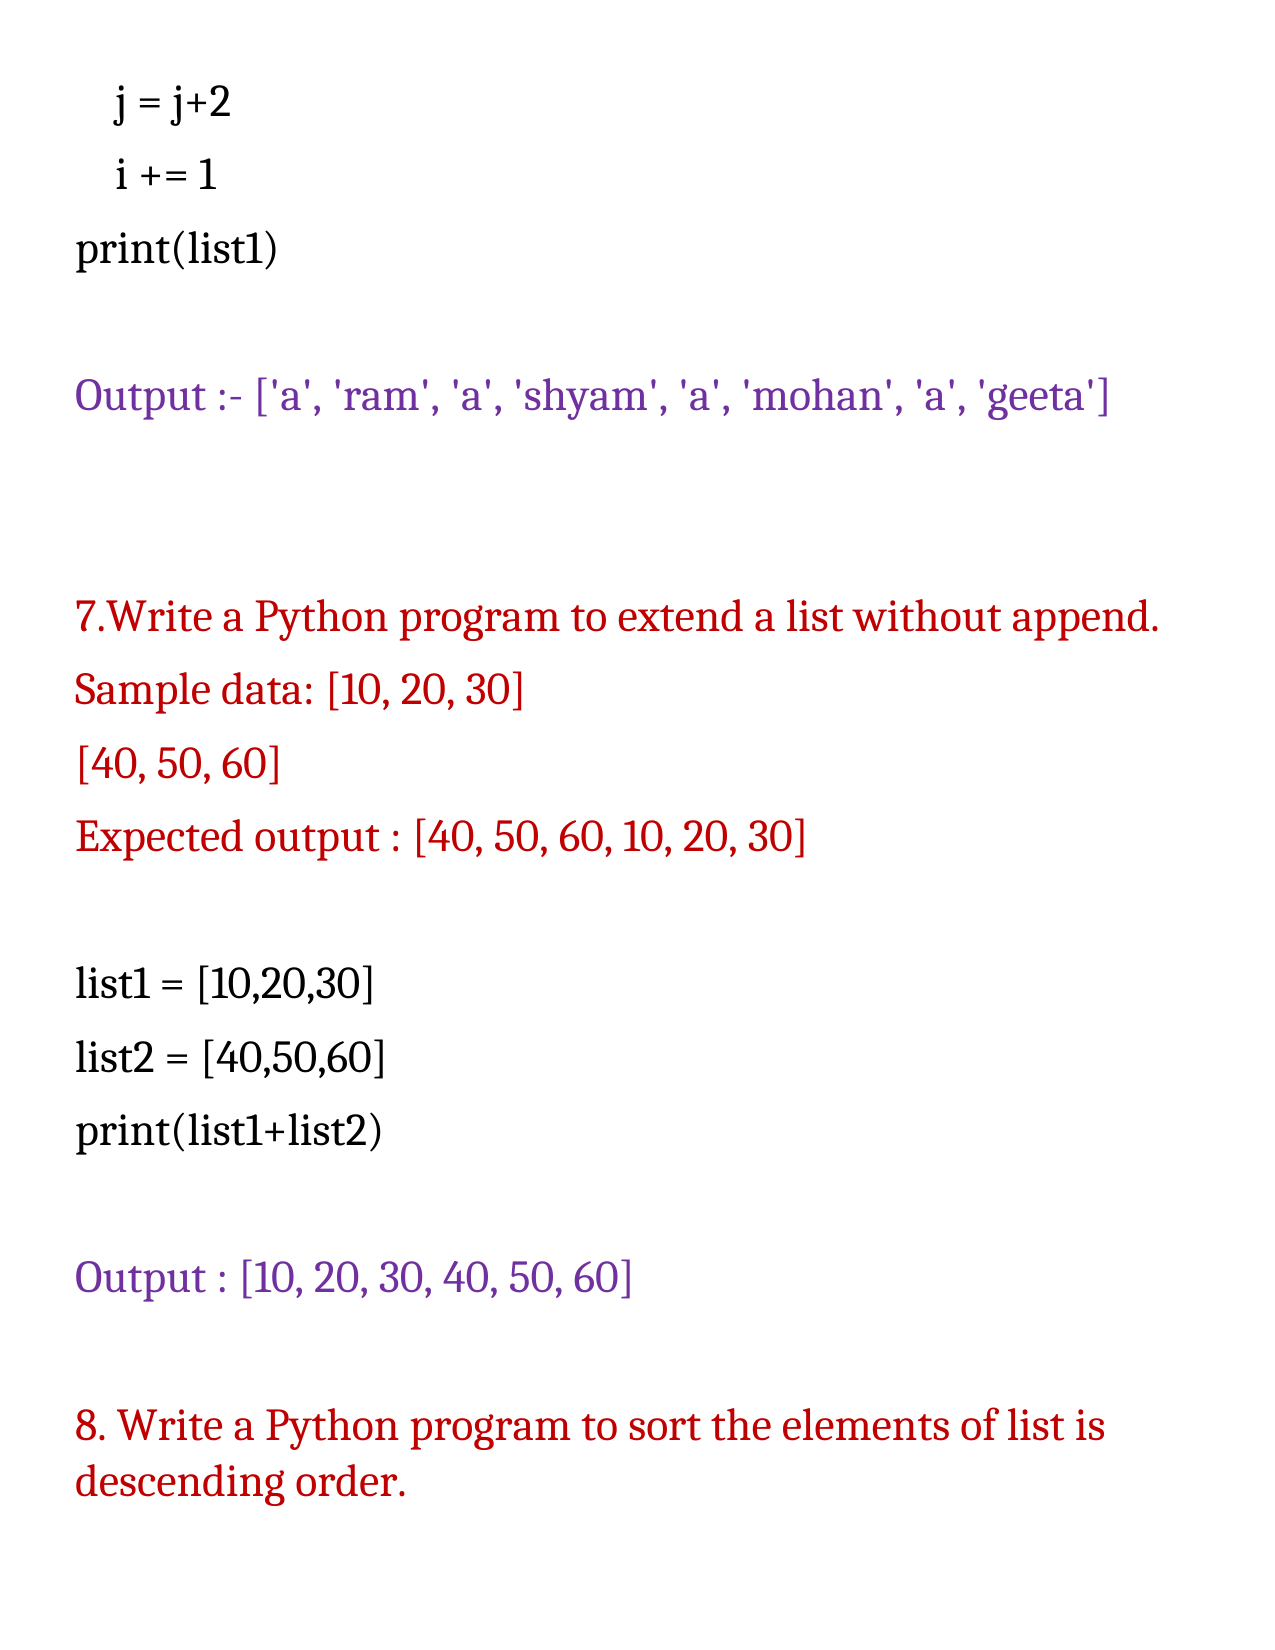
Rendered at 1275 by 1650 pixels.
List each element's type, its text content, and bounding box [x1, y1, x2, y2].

text Sample data: [10, 20, 30] [75, 663, 1200, 716]
text print(list1+list2) [75, 1104, 1200, 1157]
text Expected output : [40, 50, 60, 10, 20, 30] [75, 810, 1200, 863]
text print(list1) [75, 222, 1200, 275]
text list1 = [10,20,30] [75, 957, 1200, 1010]
text 7.Write a Python program to extend a list without append. [75, 590, 1200, 642]
text Output : [10, 20, 30, 40, 50, 60] [75, 1252, 1200, 1304]
text j = j+2 [75, 75, 1200, 128]
text [40, 50, 60] [75, 737, 1200, 789]
text i += 1 [75, 148, 1200, 201]
text 8. Write a Python program to sort the elements of list is descending order. [75, 1399, 1200, 1508]
text Output :- ['a', 'ram', 'a', 'shyam', 'a', 'mohan', 'a', 'geeta'] [75, 369, 1200, 422]
text list2 = [40,50,60] [75, 1031, 1200, 1084]
